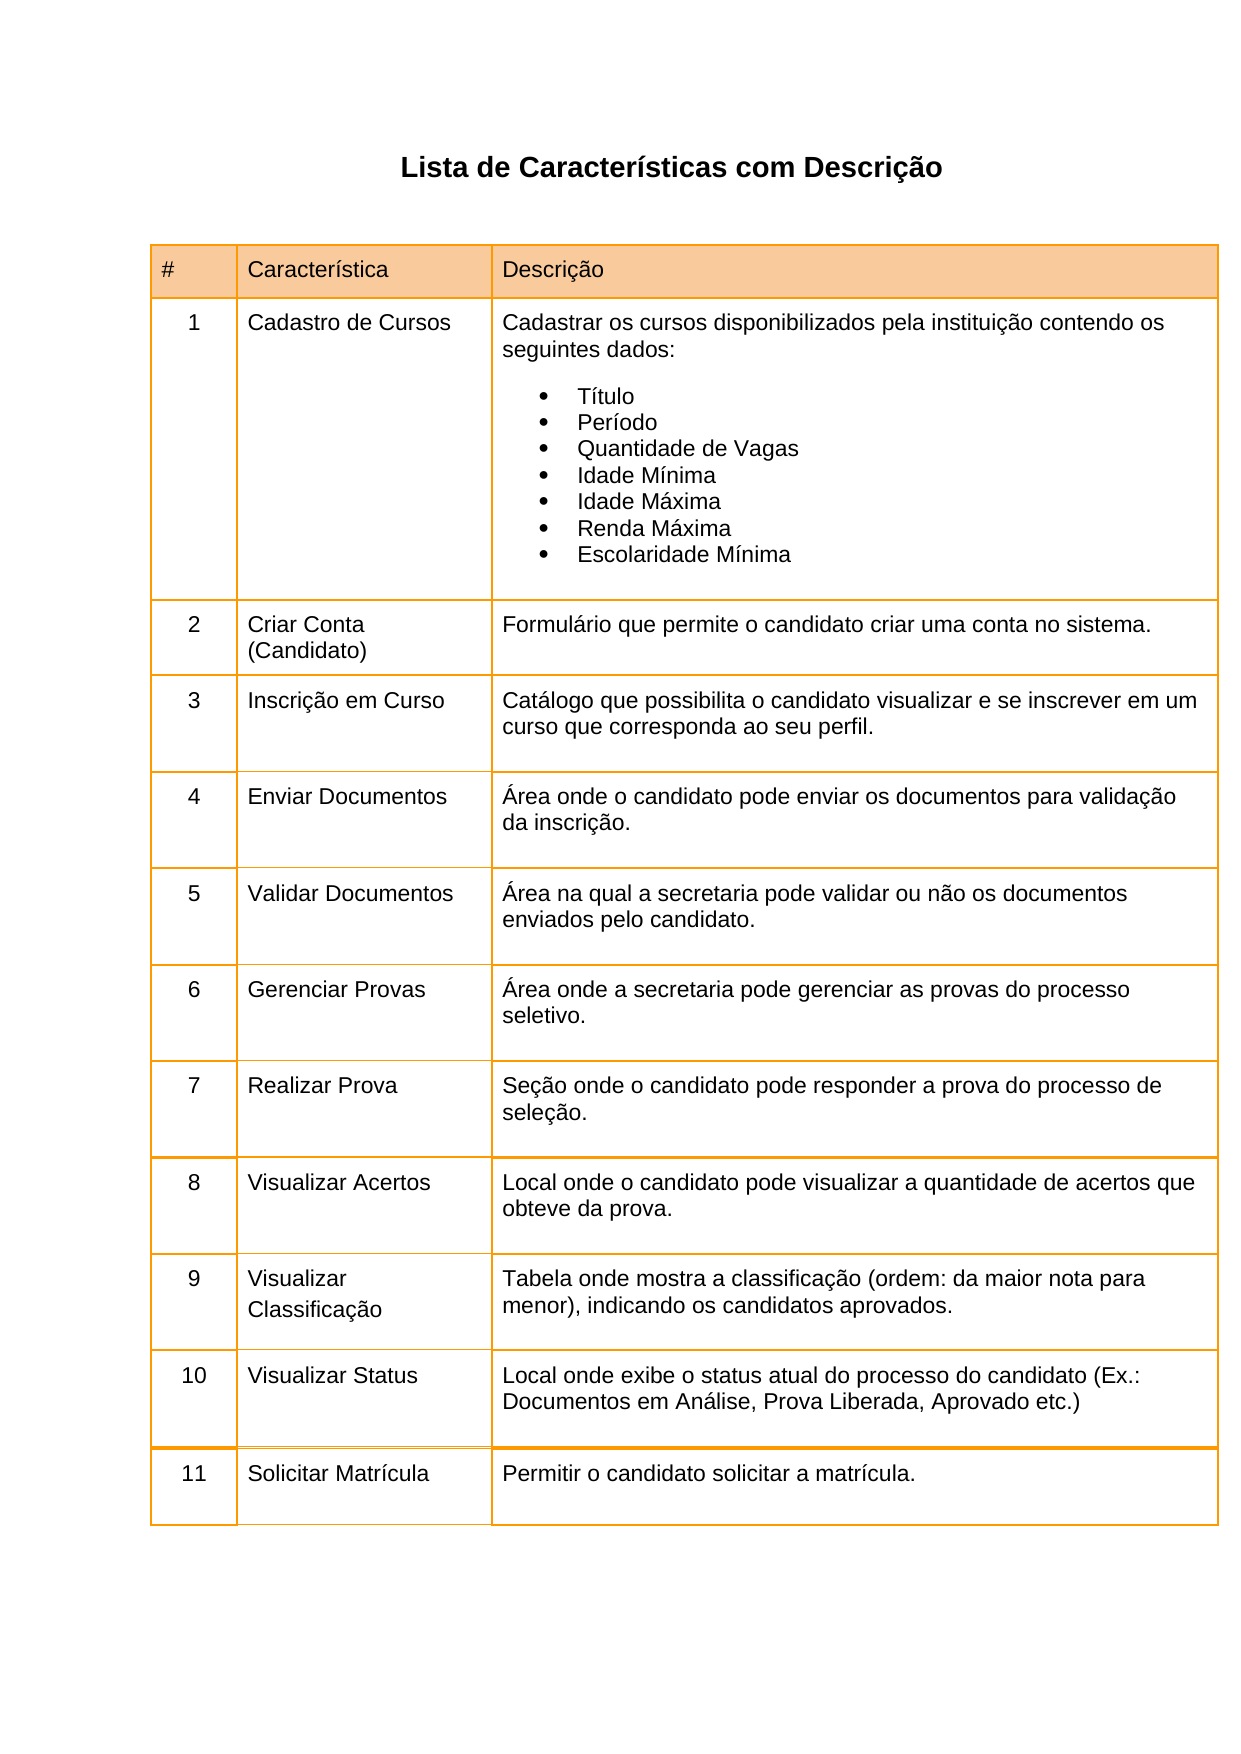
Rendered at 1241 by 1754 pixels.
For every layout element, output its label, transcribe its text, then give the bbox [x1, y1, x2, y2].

table_cell 5 [152, 869, 236, 963]
table_cell Cadastro de Cursos [238, 299, 491, 598]
table_cell Criar Conta (Candidato) [238, 601, 491, 674]
table_cell 3 [152, 676, 236, 771]
table_cell Catálogo que possibilita o candidato visualizar e se inscrever em um curso que corresponda ao seu perfil. [493, 676, 1217, 771]
table_header Permitir o candidato solicitar a matrícula. [493, 1450, 1217, 1524]
table_cell Área onde o candidato pode enviar os documentos para validação da inscrição. [493, 773, 1217, 867]
table_header # [152, 246, 236, 297]
table_header Característica [238, 246, 491, 297]
text Lista de Características com Descrição [253, 150, 1090, 183]
table_cell 1 [152, 299, 236, 598]
table_cell Cadastrar os cursos disponibilizados pela instituição contendo os seguintes dados: Título Período Quantidade de Vagas Idade Mínima Idade Máxima Renda Máxima Escolaridade Mínima [493, 299, 1217, 598]
table_header 11 [152, 1450, 236, 1524]
table_cell Área na qual a secretaria pode validar ou não os documentos enviados pelo candidato. [493, 869, 1217, 963]
table_cell 9 [152, 1255, 236, 1349]
table_header Solicitar Matrícula [238, 1449, 491, 1524]
table_cell Local onde o candidato pode visualizar a quantidade de acertos que obteve da prova. [493, 1159, 1217, 1253]
table_cell 8 [152, 1159, 236, 1253]
table_cell Visualizar Classificação [238, 1254, 491, 1349]
table_cell Área onde a secretaria pode gerenciar as provas do processo seletivo. [493, 966, 1217, 1060]
table_cell Seção onde o candidato pode responder a prova do processo de seleção. [493, 1062, 1217, 1156]
table_cell Formulário que permite o candidato criar uma conta no sistema. [493, 601, 1217, 674]
table_cell Tabela onde mostra a classificação (ordem: da maior nota para menor), indicando os candidatos aprovados. [493, 1255, 1217, 1349]
table_cell Gerenciar Provas [238, 965, 491, 1060]
table_cell Visualizar Status [238, 1350, 491, 1446]
table_cell 4 [152, 773, 236, 867]
table_cell 6 [152, 966, 236, 1060]
table_cell Validar Documentos [238, 868, 491, 963]
table_cell Local onde exibe o status atual do processo do candidato (Ex.: Documentos em Análise, Prova Liberada, Aprovado etc.) [493, 1351, 1217, 1446]
table_cell 10 [152, 1351, 236, 1446]
table_cell 2 [152, 601, 236, 674]
table_cell Realizar Prova [238, 1061, 491, 1156]
table_cell Inscrição em Curso [238, 676, 491, 771]
table_cell Visualizar Acertos [238, 1158, 491, 1253]
table_cell Enviar Documentos [238, 772, 491, 867]
table_cell 7 [152, 1062, 236, 1156]
table_header Descrição [493, 246, 1217, 297]
